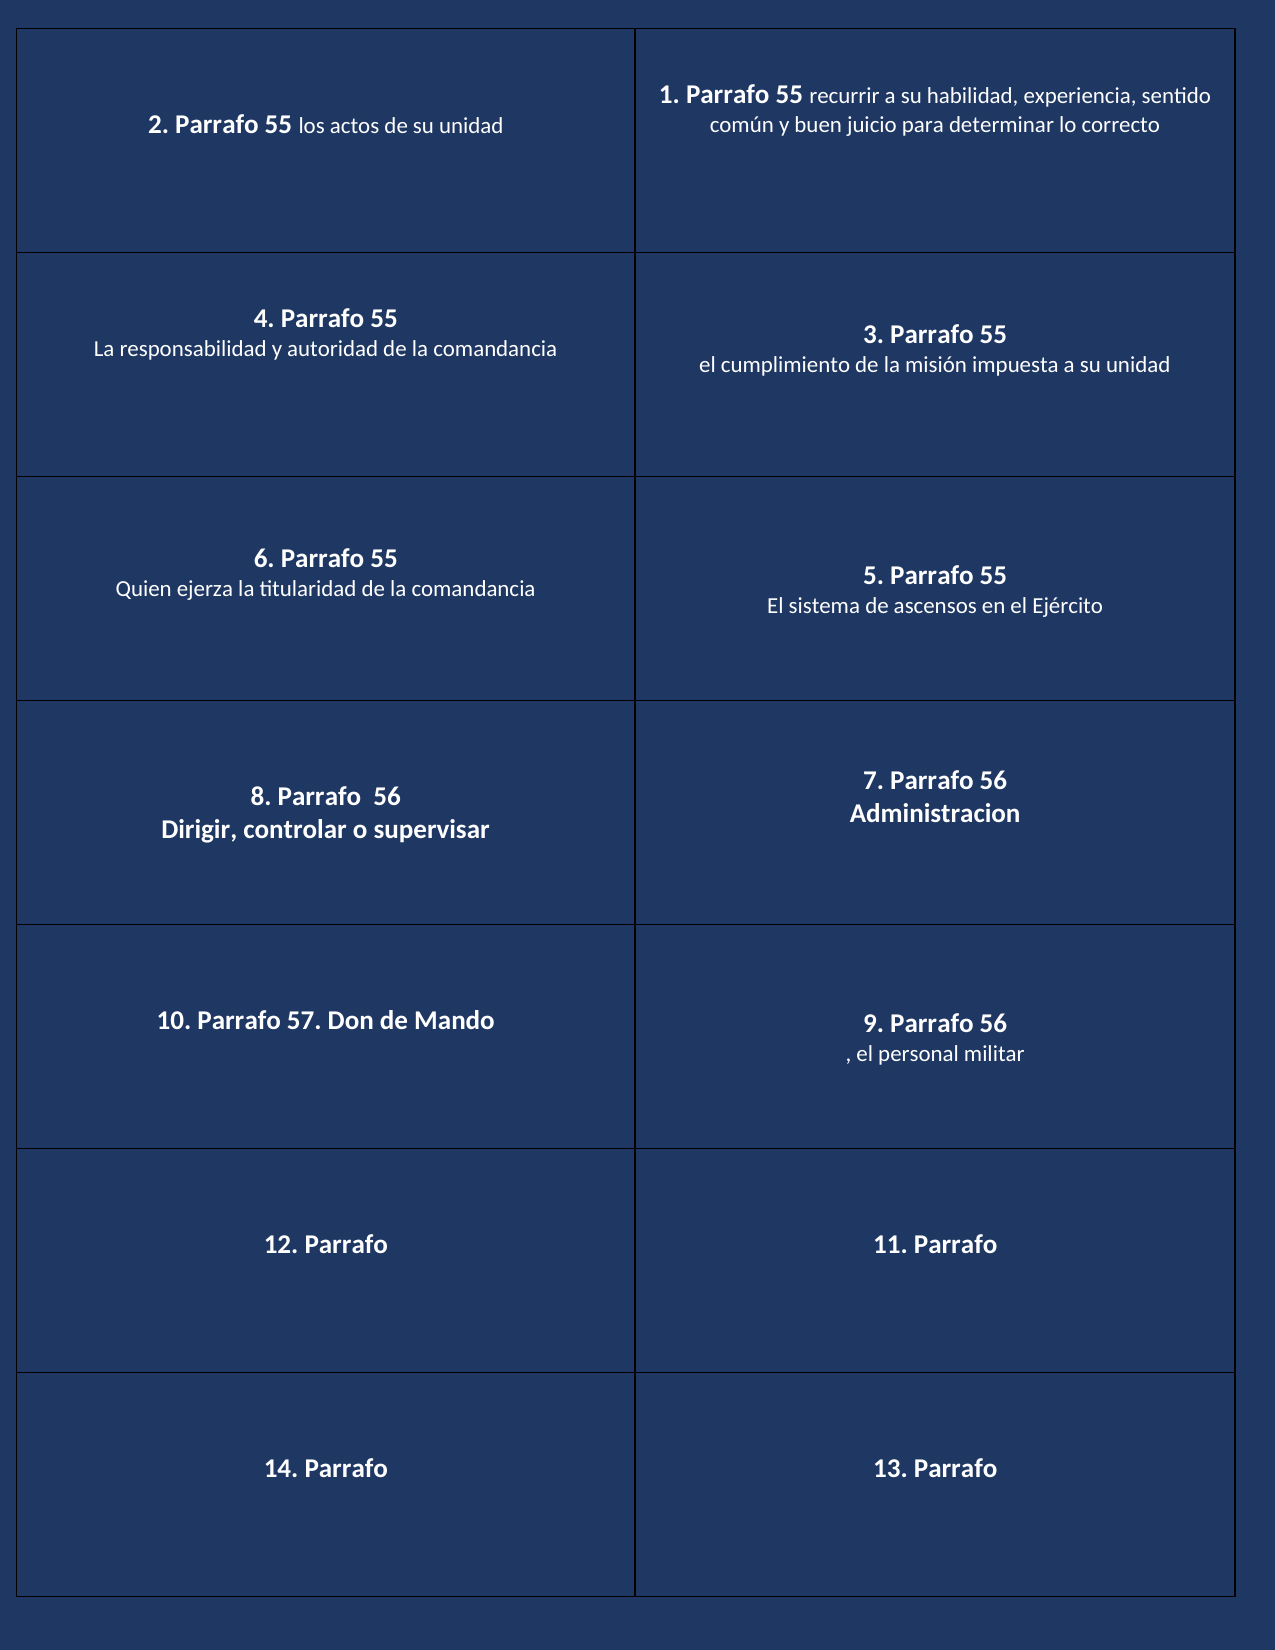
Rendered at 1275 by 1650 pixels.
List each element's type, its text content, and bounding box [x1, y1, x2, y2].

table_cell 13. Parrafo [636, 1373, 1234, 1596]
table_cell 12. Parrafo [17, 1149, 634, 1372]
table_cell 7. Parrafo 56 Administracion [636, 701, 1234, 924]
table_cell 5. Parrafo 55 El sistema de ascensos en el Ejército [636, 477, 1234, 700]
table_cell 3. Parrafo 55 el cumplimiento de la misión impuesta a su unidad [636, 253, 1234, 476]
table_cell 9. Parrafo 56 , el personal militar [636, 925, 1234, 1148]
table_cell 2. Parrafo 55 los actos de su unidad [17, 29, 634, 252]
table_cell 14. Parrafo [17, 1373, 634, 1596]
table_cell 4. Parrafo 55 La responsabilidad y autoridad de la comandancia [17, 253, 634, 476]
table_cell 8. Parrafo 56 Dirigir, controlar o supervisar [17, 701, 634, 924]
table_cell 1. Parrafo 55 recurrir a su habilidad, experiencia, sentido común y buen juicio para determinar lo correcto [636, 29, 1234, 252]
table_cell 10. Parrafo 57. Don de Mando [17, 925, 634, 1148]
table_cell 6. Parrafo 55 Quien ejerza la titularidad de la comandancia [17, 477, 634, 700]
table_cell 11. Parrafo [636, 1149, 1234, 1372]
